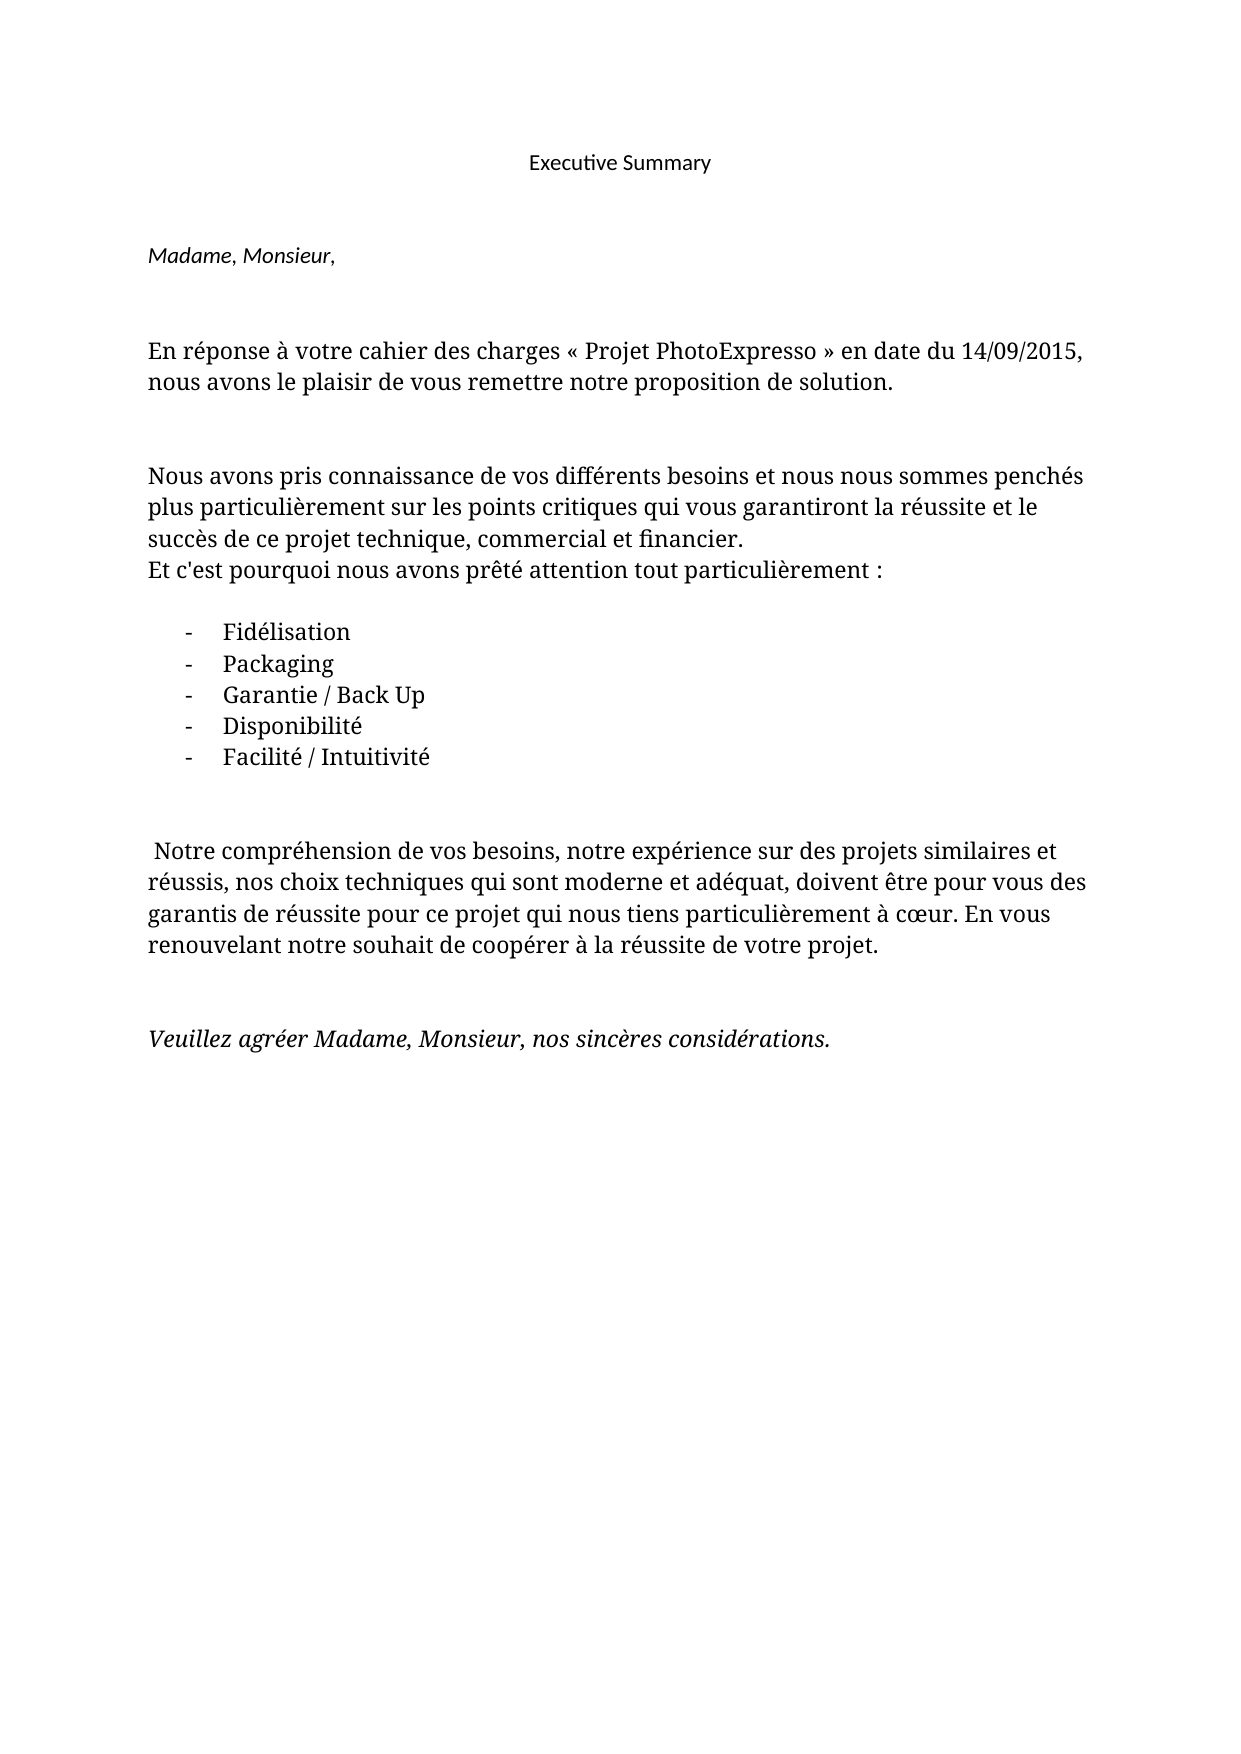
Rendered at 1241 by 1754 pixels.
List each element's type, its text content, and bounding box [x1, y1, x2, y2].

text Nous avons pris connaissance de vos différents besoins et nous nous sommes penchés plus particulièrement sur les points critiques qui vous garantiront la réussite et le succès de ce projet technique, commercial et financier. [148, 460, 1093, 554]
text En réponse à votre cahier des charges « Projet PhotoExpresso » en date du 14/09/2015, nous avons le plaisir de vous remettre notre proposition de solution. [148, 335, 1093, 398]
list Disponibilité [185, 710, 1093, 741]
text Madame, Monsieur, [148, 241, 1093, 269]
text Veuillez agréer Madame, Monsieur, nos sincères considérations. [148, 1023, 1093, 1054]
list Garantie / Back Up [185, 679, 1093, 710]
text Notre compréhension de vos besoins, notre expérience sur des projets similaires et réussis, nos choix techniques qui sont moderne et adéquat, doivent être pour vous des garantis de réussite pour ce projet qui nous tiens particulièrement à cœur. En vous renouvelant notre souhait de coopérer à la réussite de votre projet. [148, 835, 1093, 960]
list Packaging [185, 648, 1093, 679]
text Executive Summary [148, 148, 1093, 176]
text Et c'est pourquoi nous avons prêté attention tout particulièrement : [148, 554, 1093, 585]
list Facilité / Intuitivité [185, 741, 1093, 773]
list Fidélisation [185, 616, 1093, 648]
